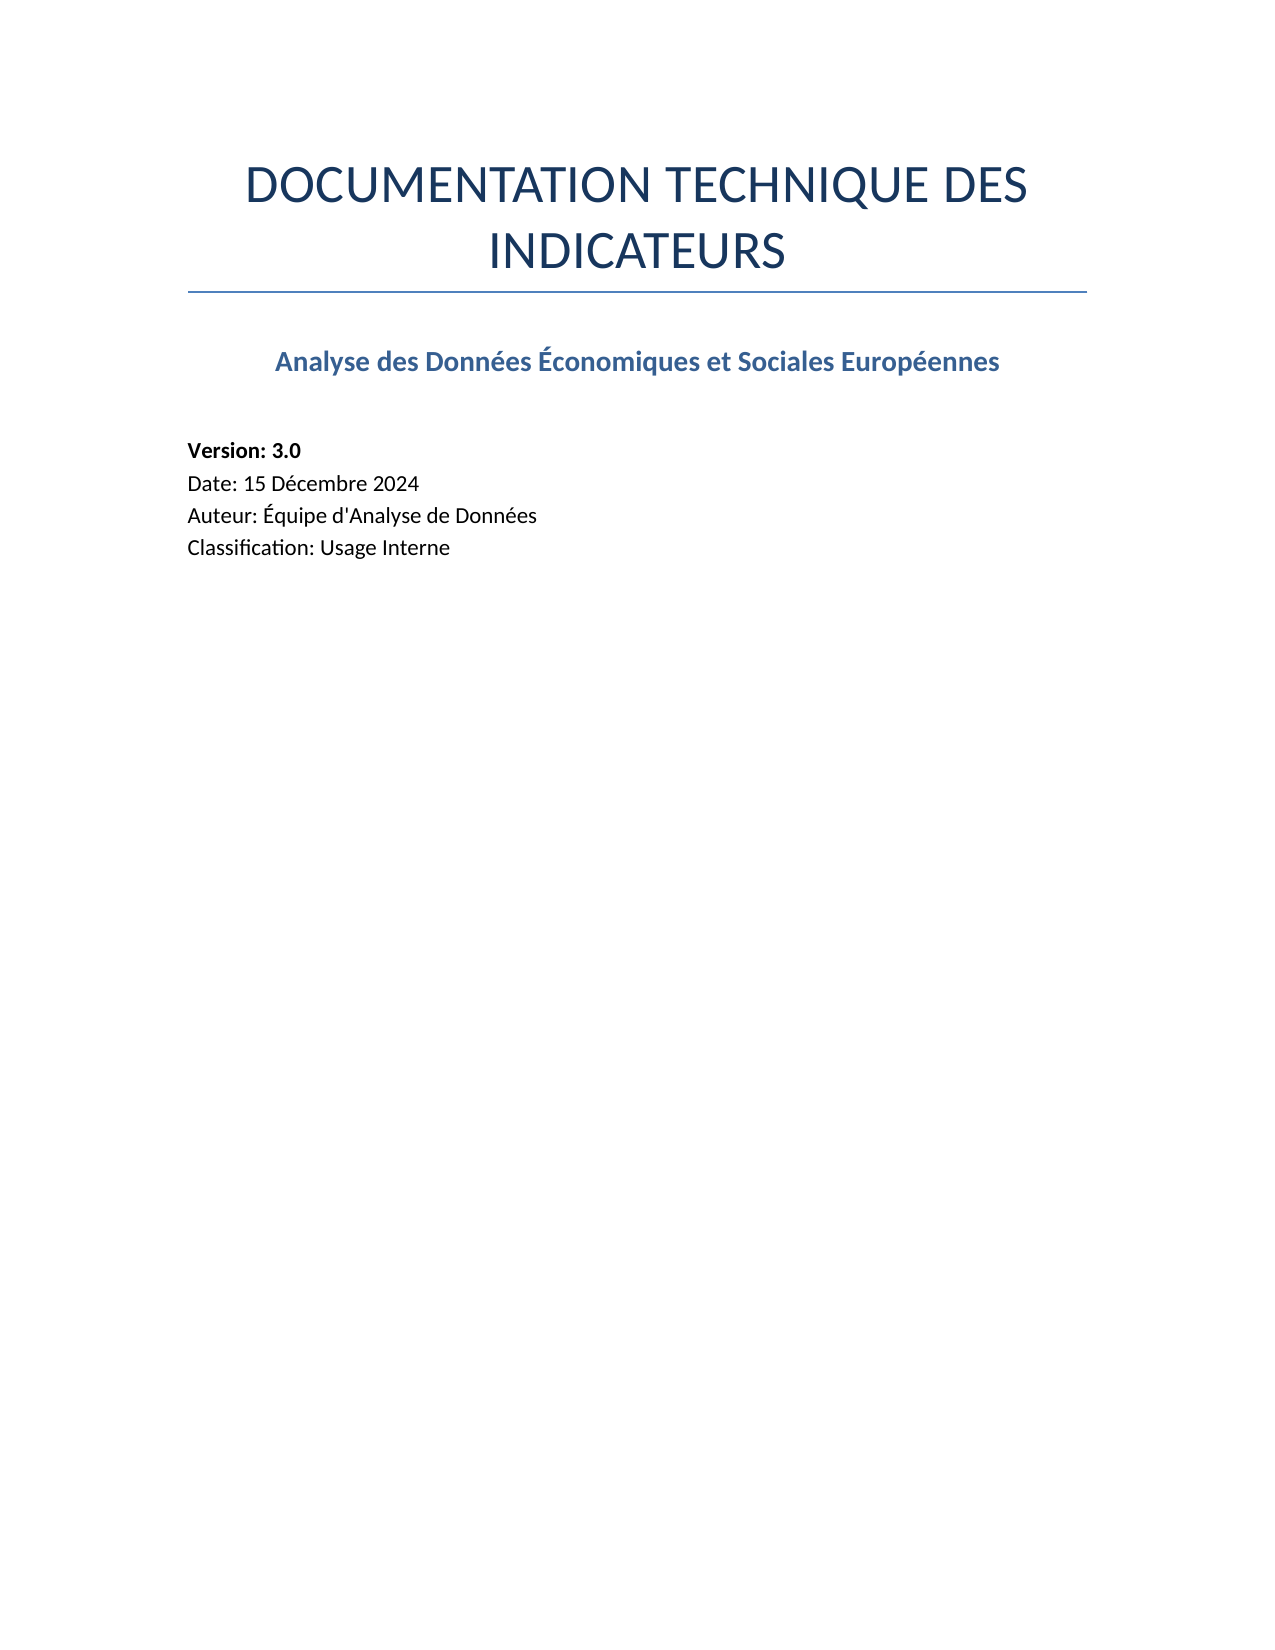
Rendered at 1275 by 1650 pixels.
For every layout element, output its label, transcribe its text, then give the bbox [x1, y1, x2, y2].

title DOCUMENTATION TECHNIQUE DES INDICATEURS [187, 150, 1087, 293]
subtitle Analyse des Données Économiques et Sociales Européennes [187, 343, 1087, 378]
text Version: 3.0 Date: 15 Décembre 2024 Auteur: Équipe d'Analyse de Données Classification: Usage Interne [187, 437, 1087, 561]
